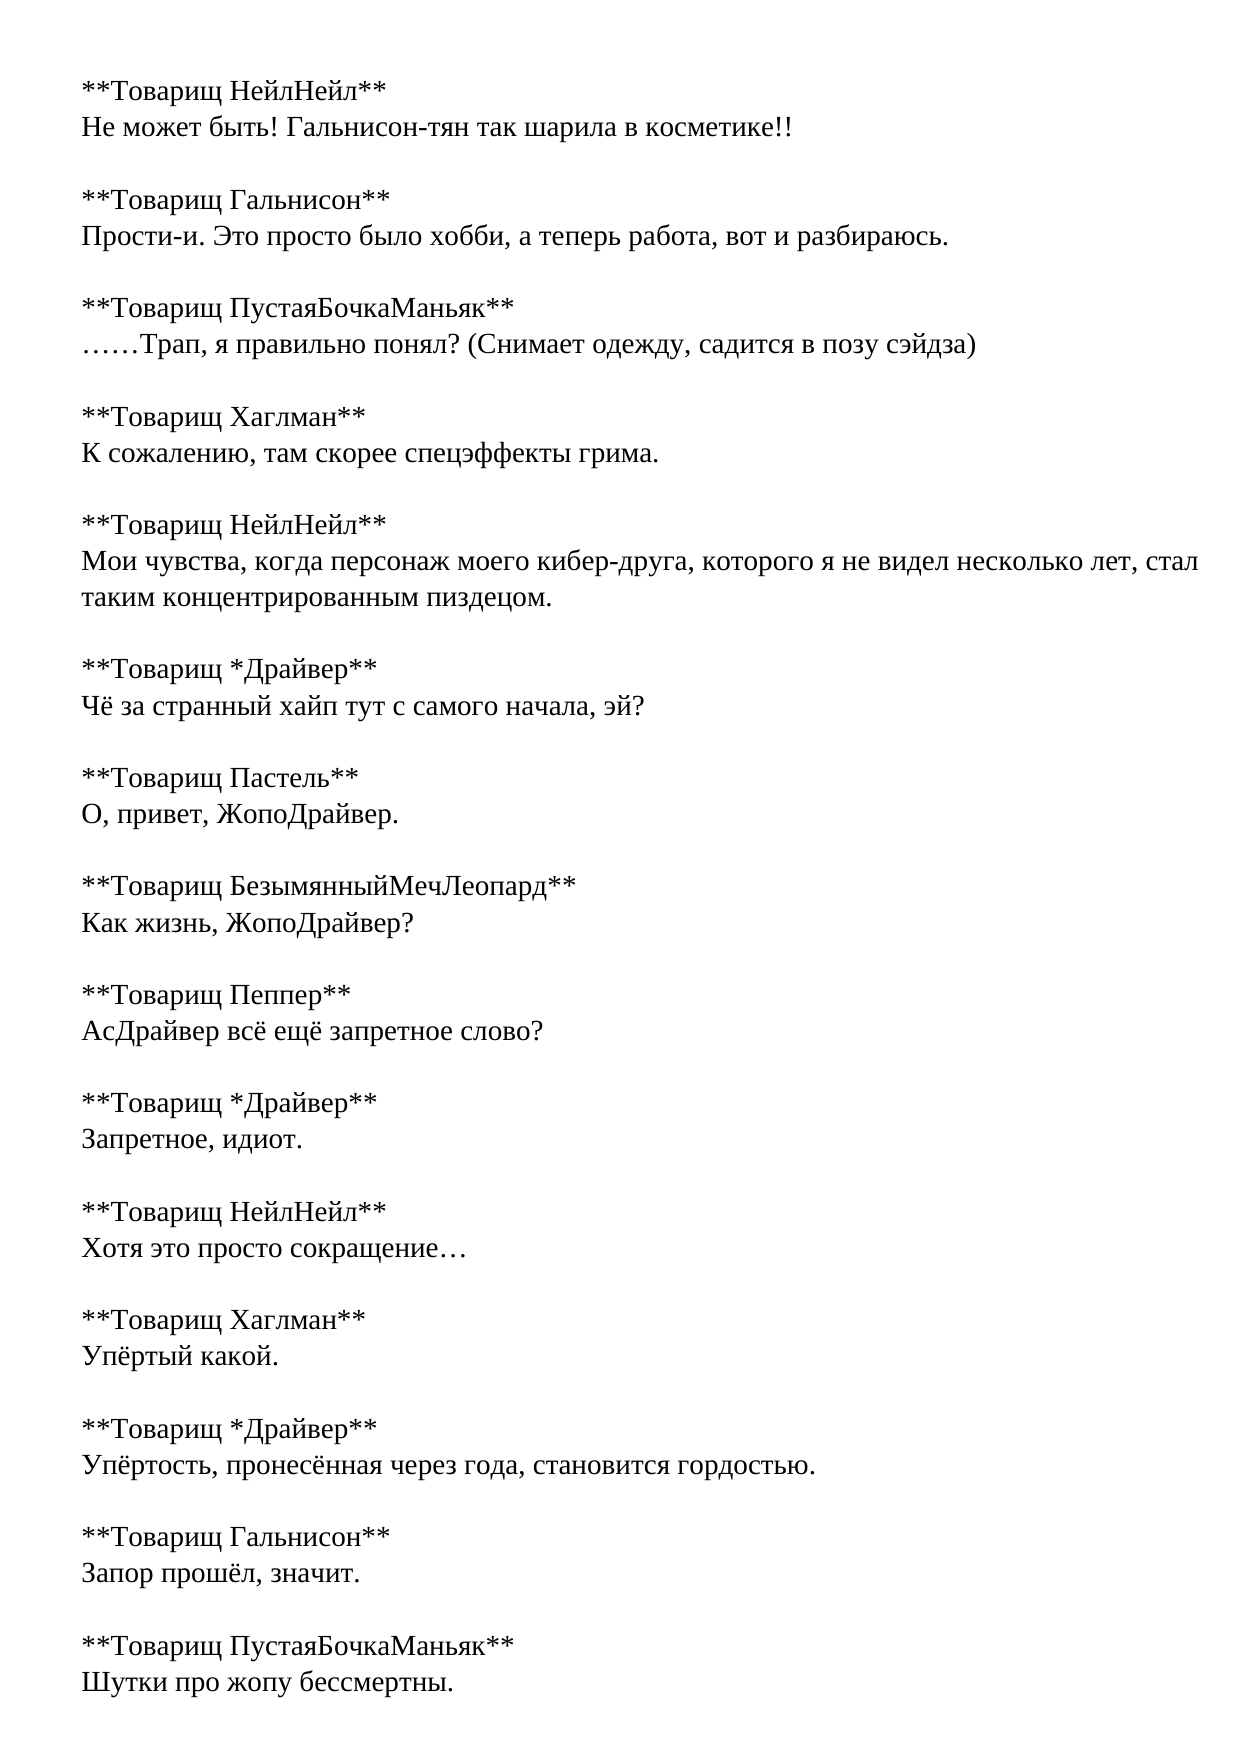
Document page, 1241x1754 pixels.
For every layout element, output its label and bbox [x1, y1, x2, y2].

text [81, 37, 1215, 1733]
